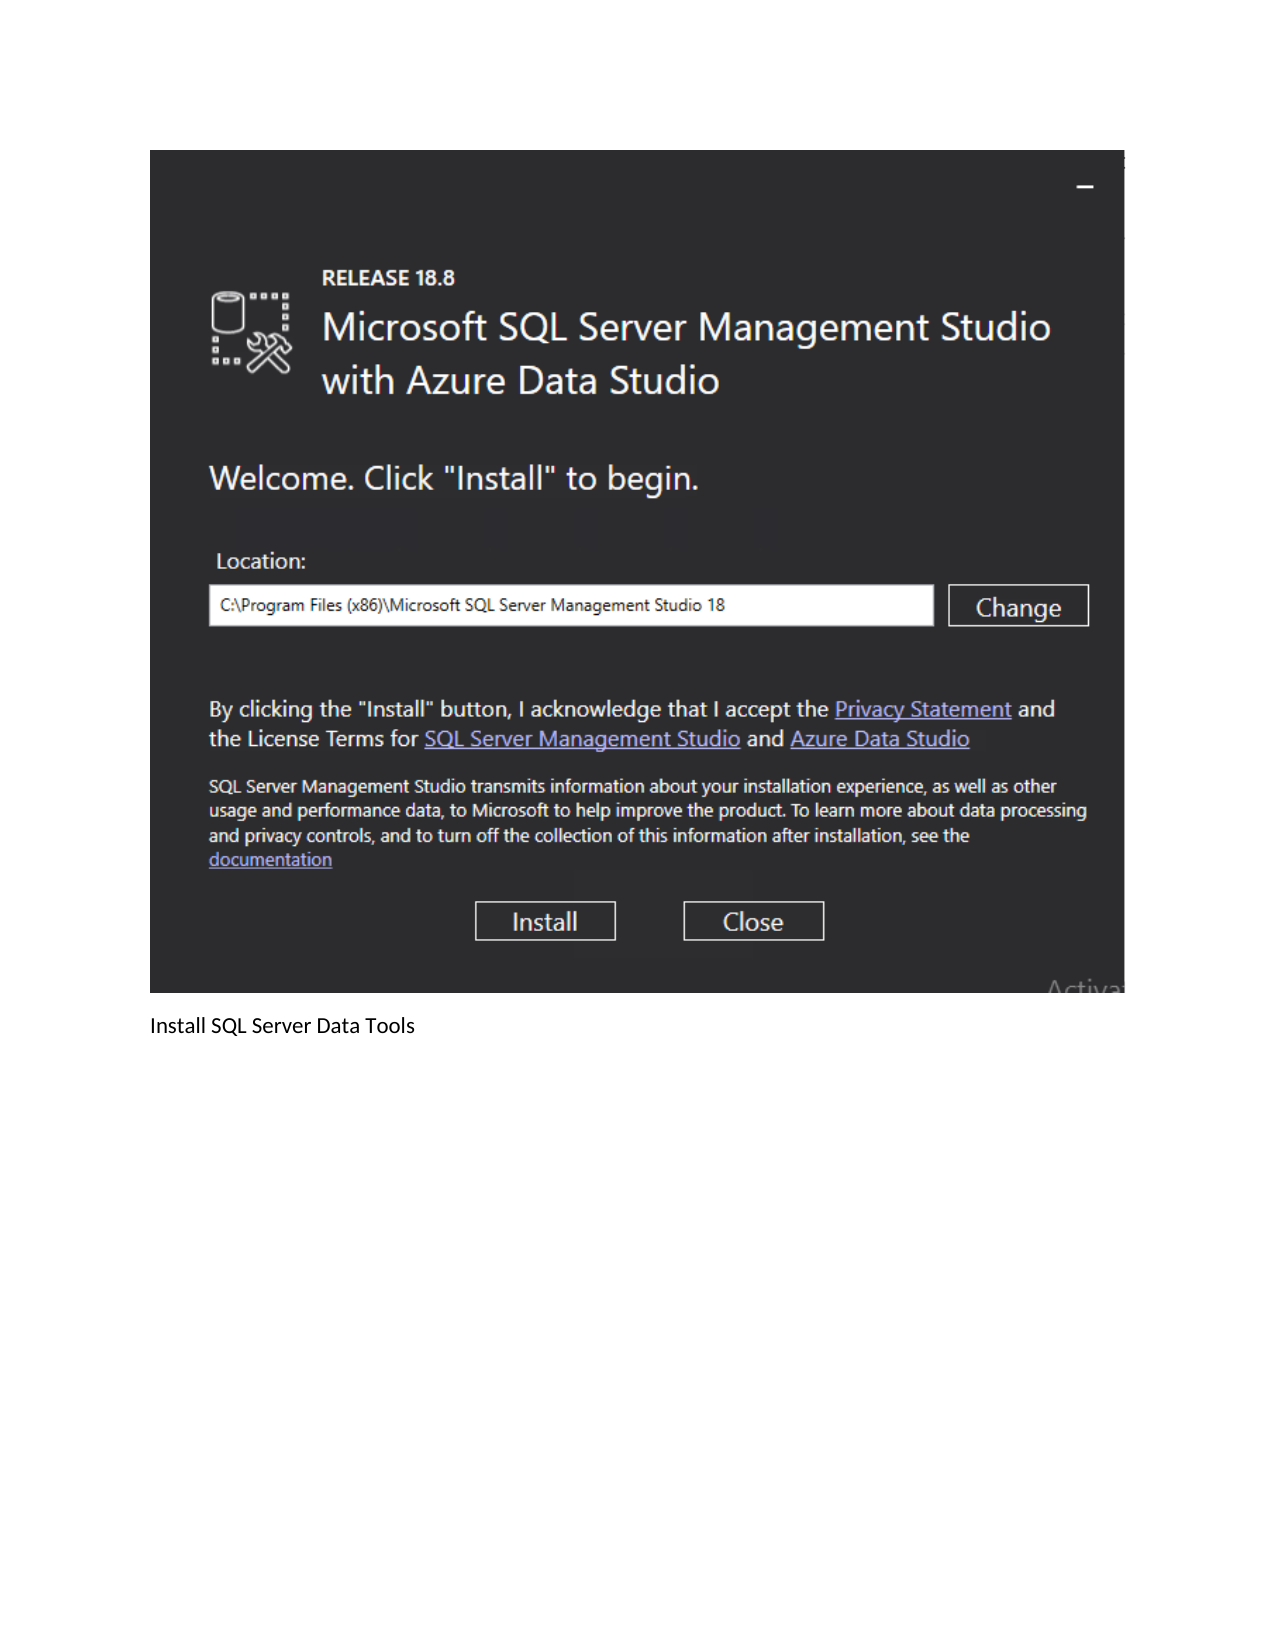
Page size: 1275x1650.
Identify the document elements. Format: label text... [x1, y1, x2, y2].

text Install SQL Server Data Tools [150, 1012, 1125, 1039]
picture [150, 150, 1125, 993]
